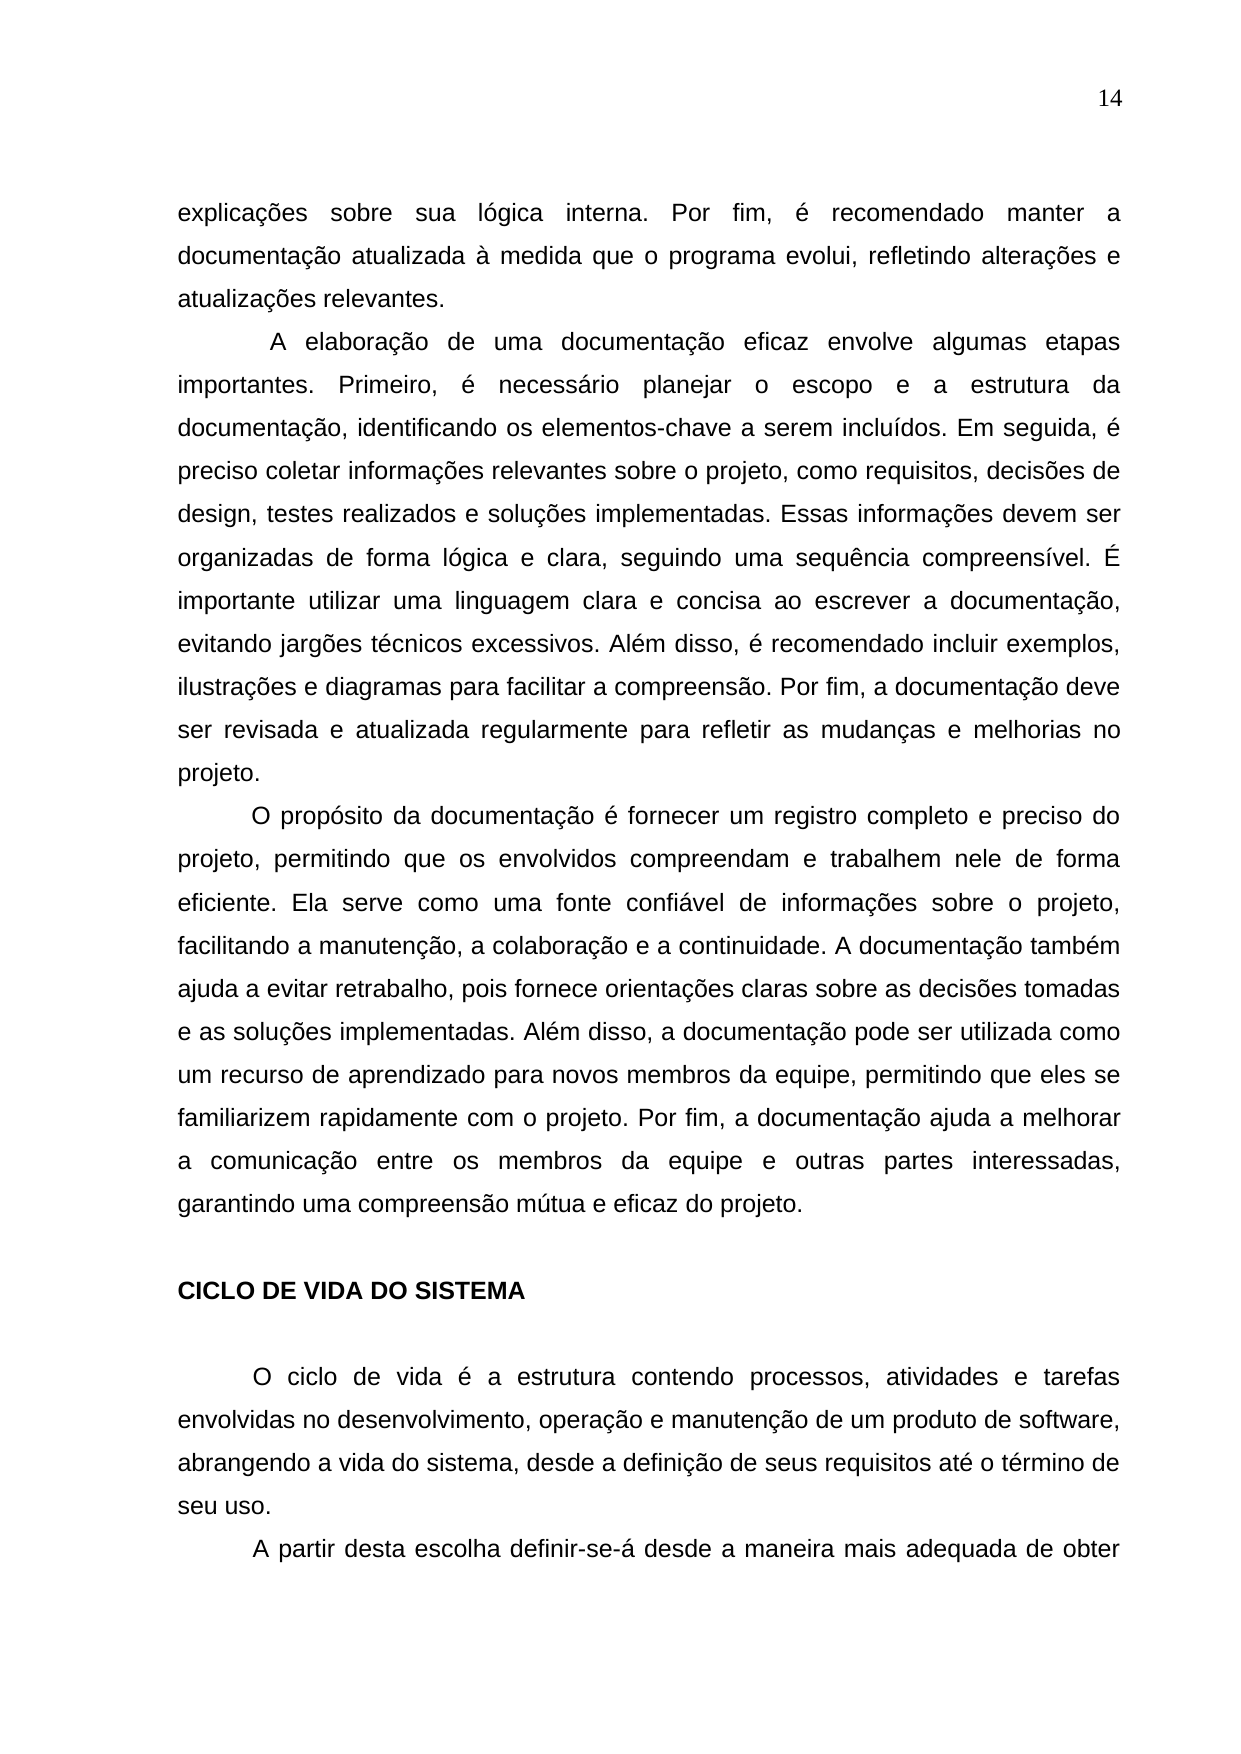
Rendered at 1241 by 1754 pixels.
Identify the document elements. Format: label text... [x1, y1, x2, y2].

text A elaboração de uma documentação eficaz envolve algumas etapas importantes. Primeiro, é necessário planejar o escopo e a estrutura da documentação, identificando os elementos-chave a serem incluídos. Em seguida, é preciso coletar informações relevantes sobre o projeto, como requisitos, decisões de design, testes realizados e soluções implementadas. Essas informações devem ser organizadas de forma lógica e clara, seguindo uma sequência compreensível. É importante utilizar uma linguagem clara e concisa ao escrever a documentação, evitando jargões técnicos excessivos. Além disso, é recomendado incluir exemplos, ilustrações e diagramas para facilitar a compreensão. Por fim, a documentação deve ser revisada e atualizada regularmente para refletir as mudanças e melhorias no projeto. [177, 327, 1122, 787]
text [177, 198, 1122, 313]
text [177, 1534, 1122, 1563]
text O propósito da documentação é fornecer um registro completo e preciso do projeto, permitindo que os envolvidos compreendam e trabalhem nele de forma eficiente. Ela serve como uma fonte confiável de informações sobre o projeto, facilitando a manutenção, a colaboração e a continuidade. A documentação também ajuda a evitar retrabalho, pois fornece orientações claras sobre as decisões tomadas e as soluções implementadas. Além disso, a documentação pode ser utilizada como um recurso de aprendizado para novos membros da equipe, permitindo que eles se familiarizem rapidamente com o projeto. Por fim, a documentação ajuda a melhorar a comunicação entre os membros da equipe e outras partes interessadas, garantindo uma compreensão mútua e eficaz do projeto. [177, 801, 1122, 1218]
text O ciclo de vida é a estrutura contendo processos, atividades e tarefas envolvidas no desenvolvimento, operação e manutenção de um produto de software, abrangendo a vida do sistema, desde a definição de seus requisitos até o término de seu uso. [177, 1362, 1122, 1520]
text CICLO DE VIDA DO SISTEMA [177, 1276, 1122, 1304]
